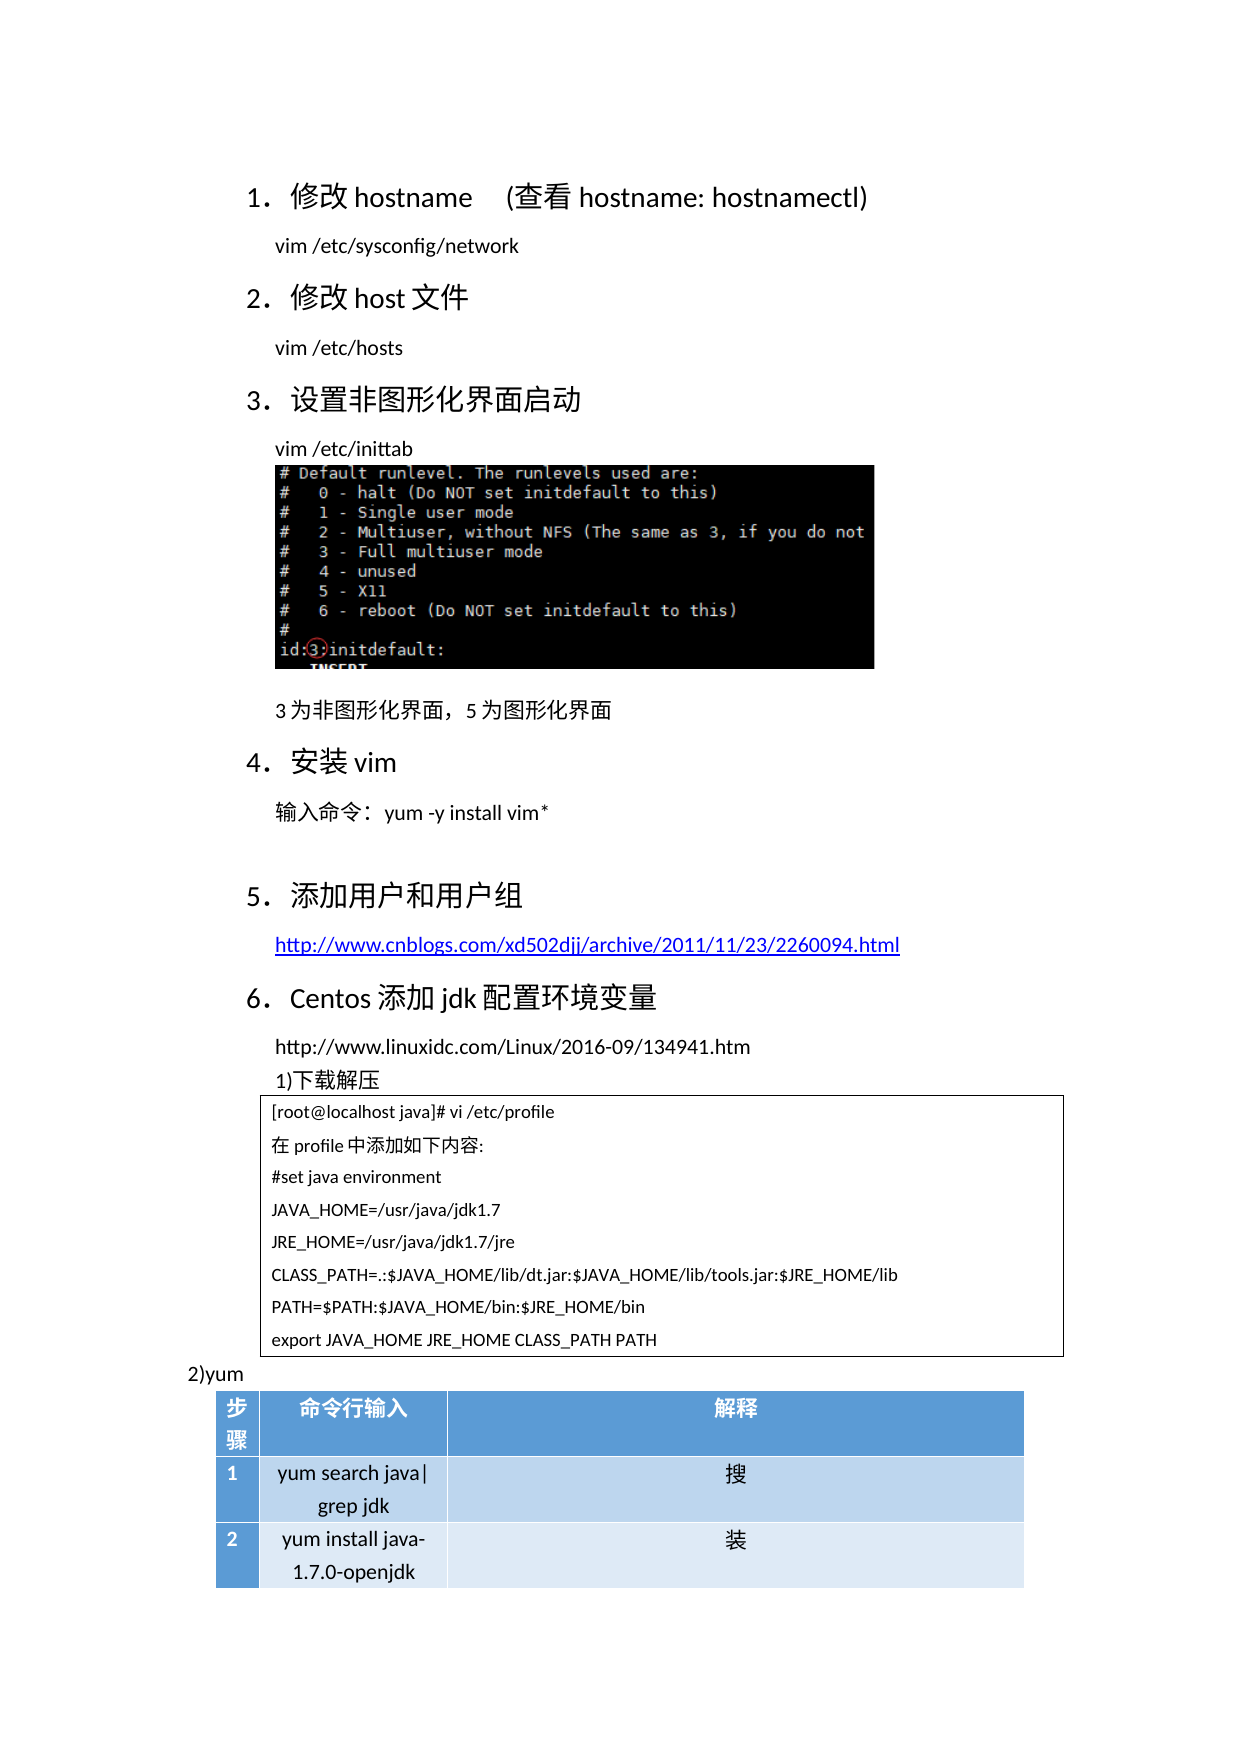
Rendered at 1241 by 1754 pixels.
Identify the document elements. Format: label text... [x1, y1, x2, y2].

text vim /etc/sysconfig/network [231, 229, 1053, 262]
text vim /etc/inittab [231, 432, 1053, 465]
subtitle 修改hostname (查看hostname: hostnamectl) [187, 162, 1053, 227]
subtitle Centos添加jdk配置环境变量 [187, 963, 1053, 1028]
list 下载解压 [231, 1062, 1053, 1095]
table_header 步骤 [216, 1391, 259, 1456]
text 3为非图形化界面，5为图形化界面 [231, 692, 1053, 725]
text 输入命令：yum -y install vim* [231, 794, 1053, 827]
table_header [root@localhost java]# vi /etc/profile 在profile中添加如下内容: #set java environment JAVA_HOME=/usr/java/jdk1.7 JRE_HOME=/usr/java/jdk1.7/jre CLASS_PATH=.:$JAVA_HOME/lib/dt.jar:$JAVA_HOME/lib/tools.jar:$JRE_HOME/lib PATH=$PATH:$JAVA_HOME/bin:$JRE_HOME/bin export JAVA_HOME JRE_HOME CLASS_PATH PATH [261, 1096, 1063, 1356]
table_cell yum install java-1.7.0-openjdk [260, 1523, 447, 1588]
subtitle 修改host文件 [187, 264, 1053, 329]
table_header 命令行输入 [260, 1391, 447, 1456]
table_cell 搜 [448, 1457, 1024, 1522]
subtitle 添加用户和用户组 [187, 861, 1053, 926]
table_cell yum search java|grep jdk [260, 1457, 447, 1522]
table_header 解释 [448, 1391, 1024, 1456]
text http://www.linuxidc.com/Linux/2016-09/134941.htm [231, 1030, 1053, 1062]
table_cell 1 [216, 1457, 259, 1522]
list yum [187, 1357, 1053, 1389]
subtitle 安装vim [187, 727, 1053, 792]
text http://www.cnblogs.com/xd502djj/archive/2011/11/23/2260094.html [231, 928, 1053, 961]
table_cell 2 [216, 1523, 259, 1588]
subtitle 设置非图形化界面启动 [187, 365, 1053, 430]
text vim /etc/hosts [231, 331, 1053, 363]
picture [275, 465, 875, 669]
table_cell 装 [448, 1523, 1024, 1588]
